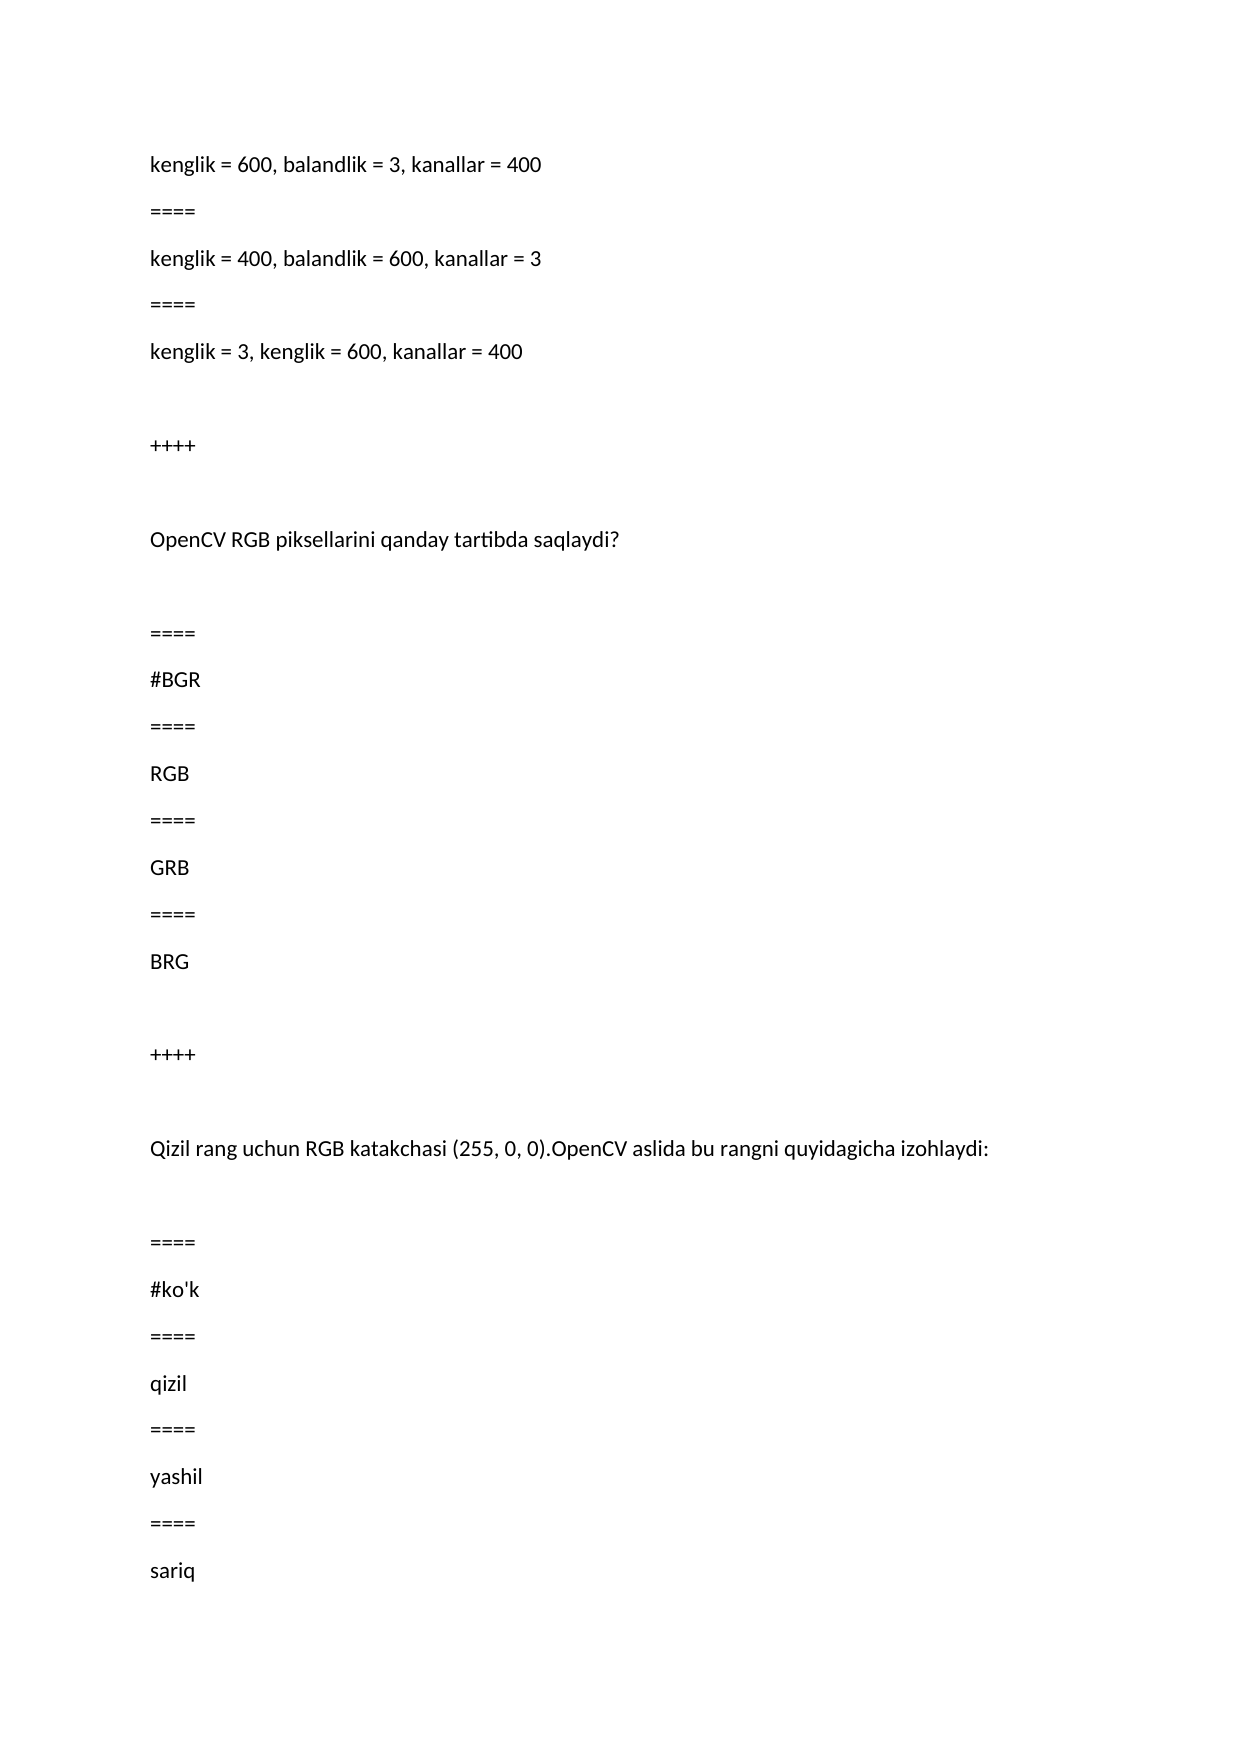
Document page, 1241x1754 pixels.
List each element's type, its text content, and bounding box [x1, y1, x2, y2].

text ==== [150, 900, 1090, 928]
text ==== [150, 806, 1090, 834]
text kenglik = 600, balandlik = 3, kanallar = 400 [150, 150, 1090, 178]
text yashil [150, 1462, 1090, 1491]
text ++++ [150, 431, 1090, 459]
text Qizil rang uchun RGB katakchasi (255, 0, 0).OpenCV aslida bu rangni quyidagicha izohlaydi: [150, 1134, 1090, 1162]
text kenglik = 400, balandlik = 600, kanallar = 3 [150, 244, 1090, 272]
text kenglik = 3, kenglik = 600, kanallar = 400 [150, 337, 1090, 366]
text #BGR [150, 666, 1090, 694]
text ==== [150, 712, 1090, 741]
text ==== [150, 1322, 1090, 1350]
text ==== [150, 1416, 1090, 1444]
text ==== [150, 291, 1090, 319]
text ==== [150, 1509, 1090, 1537]
text ==== [150, 619, 1090, 647]
text RGB [150, 759, 1090, 787]
text GRB [150, 853, 1090, 881]
text #ko'k [150, 1275, 1090, 1303]
text ++++ [150, 1041, 1090, 1069]
text BRG [150, 947, 1090, 975]
text OpenCV RGB piksellarini qanday tartibda saqlaydi? [150, 525, 1090, 553]
text ==== [150, 197, 1090, 225]
text qizil [150, 1369, 1090, 1397]
text ==== [150, 1228, 1090, 1256]
text sariq [150, 1556, 1090, 1584]
